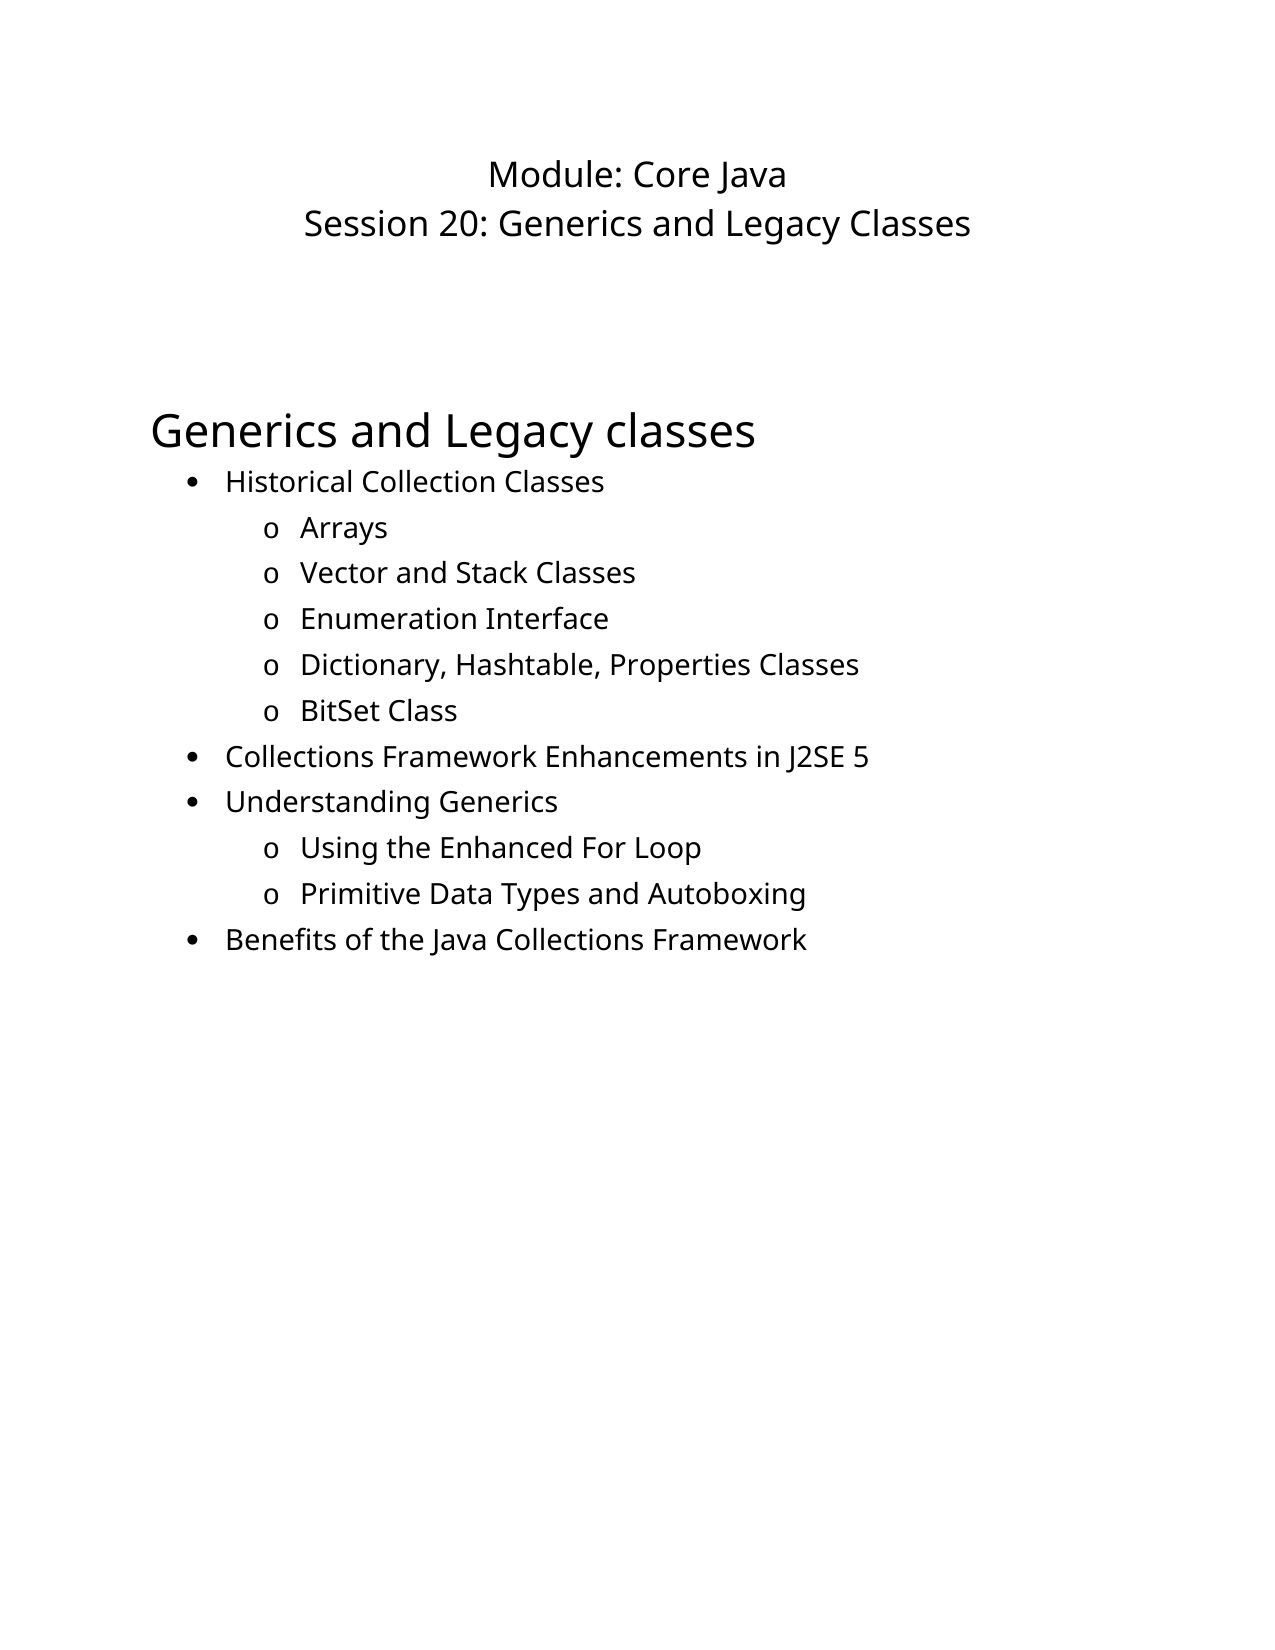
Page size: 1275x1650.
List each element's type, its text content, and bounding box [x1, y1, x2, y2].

list Understanding Generics [187, 782, 1125, 821]
list Primitive Data Types and Autoboxing [262, 873, 1125, 913]
text Module: Core Java [150, 150, 1125, 198]
list Dictionary, Hashtable, Properties Classes [262, 644, 1125, 684]
list Benefits of the Java Collections Framework [187, 919, 1125, 959]
list Arrays [262, 507, 1125, 547]
list Using the Enhanced For Loop [262, 827, 1125, 867]
list BitSet Class [262, 690, 1125, 730]
text Generics and Legacy classes [150, 399, 1125, 461]
list Vector and Stack Classes [262, 553, 1125, 593]
list Collections Framework Enhancements in J2SE 5 [187, 736, 1125, 776]
list Enumeration Interface [262, 599, 1125, 638]
list Historical Collection Classes [187, 461, 1125, 501]
text Session 20: Generics and Legacy Classes [150, 198, 1125, 246]
